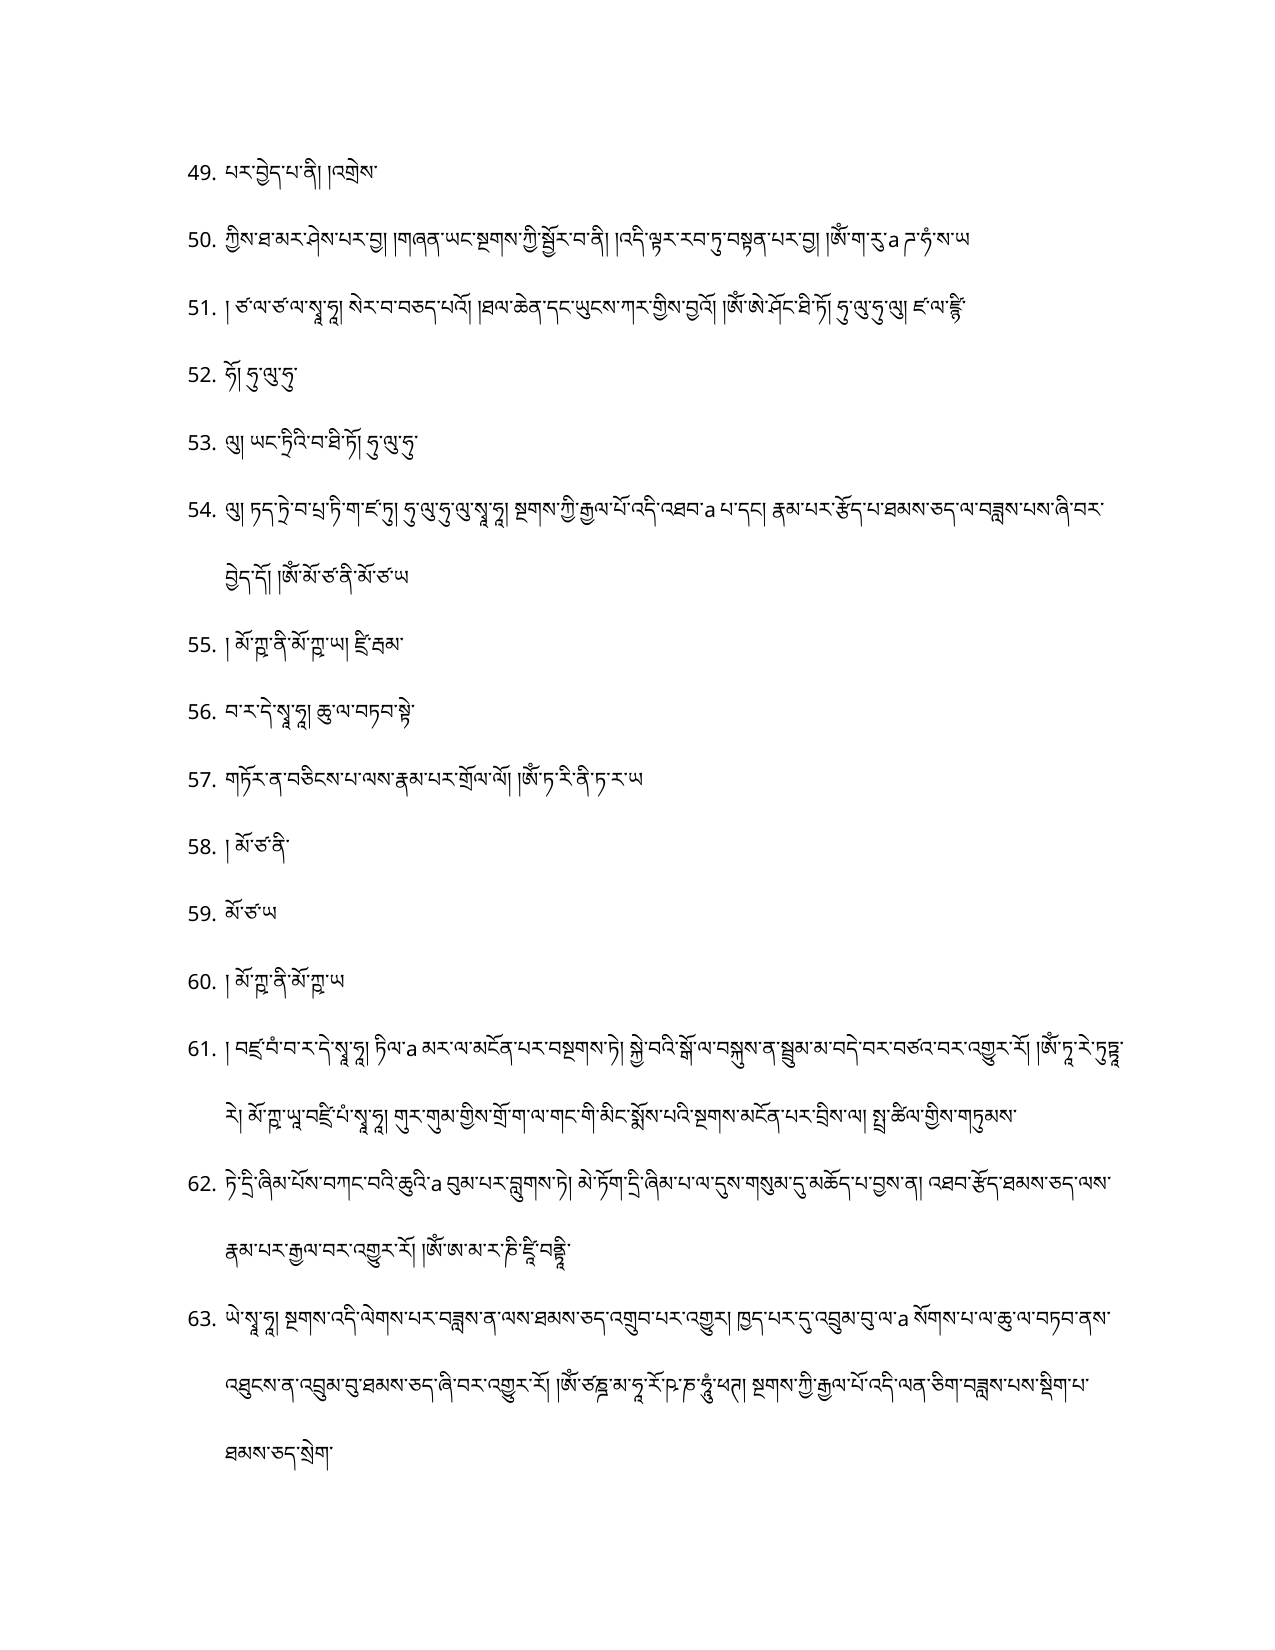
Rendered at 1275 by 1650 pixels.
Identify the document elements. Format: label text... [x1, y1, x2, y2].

list བ་ར་དེ་སྭཱ་ཧཱ། ཆུ་ལ་བཏབ་སྟེ་ [187, 689, 1125, 748]
list ཀྱིས་ཐ་མར་ཤེས་པར་བྱ། །གཞན་ཡང་སྔགས་ཀྱི་སྦྱོར་བ་ནི། །འདི་ལྟར་རབ་ཏུ་བསྟན་པར་བྱ། །ཨོཾ་ག་རུ་aཌ་ཧཾ་ས་ཡ [187, 217, 1125, 276]
list ། ཙ་ལ་ཙ་ལ་སྭཱ་ཧཱ། སེར་བ་བཅད་པའོ། །ཐལ་ཆེན་དང་ཡུངས་ཀར་གྱིས་བྱའོ། །ཨོཾ་ཨེ་ཤོང་ཐི་ཏོ། ཧུ་ལུ་ཧུ་ལུ། ཛ་ལ་ཛྙི་ [187, 285, 1125, 343]
list གཏོར་ན་བཅིངས་པ་ལས་རྣམ་པར་གྲོལ་ལོ། །ཨོཾ་ཏ་རི་ནི་ཏ་ར་ཡ [187, 757, 1125, 815]
list ། བཛྲ་བཾ་བ་ར་དེ་སྭཱ་ཧཱ། ཏིལ་aམར་ལ་མངོན་པར་བསྔགས་ཏེ། སྐྱེ་བའི་སྒོ་ལ་བསྐུས་ན་སྦྲུམ་མ་བདེ་བར་བཙའ་བར་འགྱུར་རོ། །ཨོཾ་ཏཱ་རེ་ཏུཏྟཱ་རེ། མོ་ཀྵ་ཡཱ་བཛྲི་པཾ་སྭཱ་ཧཱ། གུར་གུམ་གྱིས་གྲོ་ག་ལ་གང་གི་མིང་སྨོས་པའི་སྔགས་མངོན་པར་བྲིས་ལ། སྤྲ་ཚིལ་གྱིས་གཏུམས་ [187, 1026, 1125, 1152]
list ལུ། ཏད་ཏྲེ་བ་པྲ་ཏི་ག་ཛ་ཏུ། ཧུ་ལུ་ཧུ་ལུ་སྭཱ་ཧཱ། སྔགས་ཀྱི་རྒྱལ་པོ་འདི་འཐབ་aཔ་དང། རྣམ་པར་རྩོད་པ་ཐམས་ཅད་ལ་བཟླས་པས་ཞི་བར་བྱེད་དོ། །ཨོཾ་མོ་ཙ་ནི་མོ་ཙ་ཡ [187, 487, 1125, 613]
list ། མོ་ཀྵ་ནི་མོ་ཀྵ་ཡ། ཛྲི་རྦམ་ [187, 622, 1125, 680]
list ཧོ། ཧུ་ལུ་ཧུ་ [187, 352, 1125, 411]
list པར་བྱེད་པ་ནི། །འགྲེས་ [187, 150, 1125, 209]
list ། མོ་ཀྵ་ནི་མོ་ཀྵ་ཡ [187, 959, 1125, 1017]
list ལུ། ཡང་ཏྲིའི་བ་ཐི་ཏོ། ཧུ་ལུ་ཧུ་ [187, 419, 1125, 478]
list ། མོ་ཙ་ནི་ [187, 824, 1125, 883]
list ཡེ་སྭཱ་ཧཱ། སྔགས་འདི་ལེགས་པར་བཟླས་ན་ལས་ཐམས་ཅད་འགྲུབ་པར་འགྱུར། ཁྱད་པར་དུ་འབྲུམ་བུ་ལ་aསོགས་པ་ལ་ཆུ་ལ་བཏབ་ནས་འཐུངས་ན་འབྲུམ་བུ་ཐམས་ཅད་ཞི་བར་འགྱུར་རོ། །ཨོཾ་ཙཎྜ་མ་ཧཱ་རོ་ཥ་ཎ་ཧཱུཾ་ཕཊ། སྔགས་ཀྱི་རྒྱལ་པོ་འདི་ལན་ཅིག་བཟླས་པས་སྡིག་པ་ཐམས་ཅད་སྲེག་ [187, 1296, 1125, 1489]
list ཏེ་དྲི་ཞིམ་པོས་བཀང་བའི་ཆུའི་aབུམ་པར་བླུགས་ཏེ། མེ་ཏོག་དྲི་ཞིམ་པ་ལ་དུས་གསུམ་དུ་མཆོད་པ་བྱས་ན། འཐབ་རྩོད་ཐམས་ཅད་ལས་རྣམ་པར་རྒྱལ་བར་འགྱུར་རོ། །ཨོཾ་ཨ་མ་ར་ཎི་ཛཱི་བནྟཱི་ [187, 1161, 1125, 1287]
list མོ་ཙ་ཡ [187, 891, 1125, 950]
